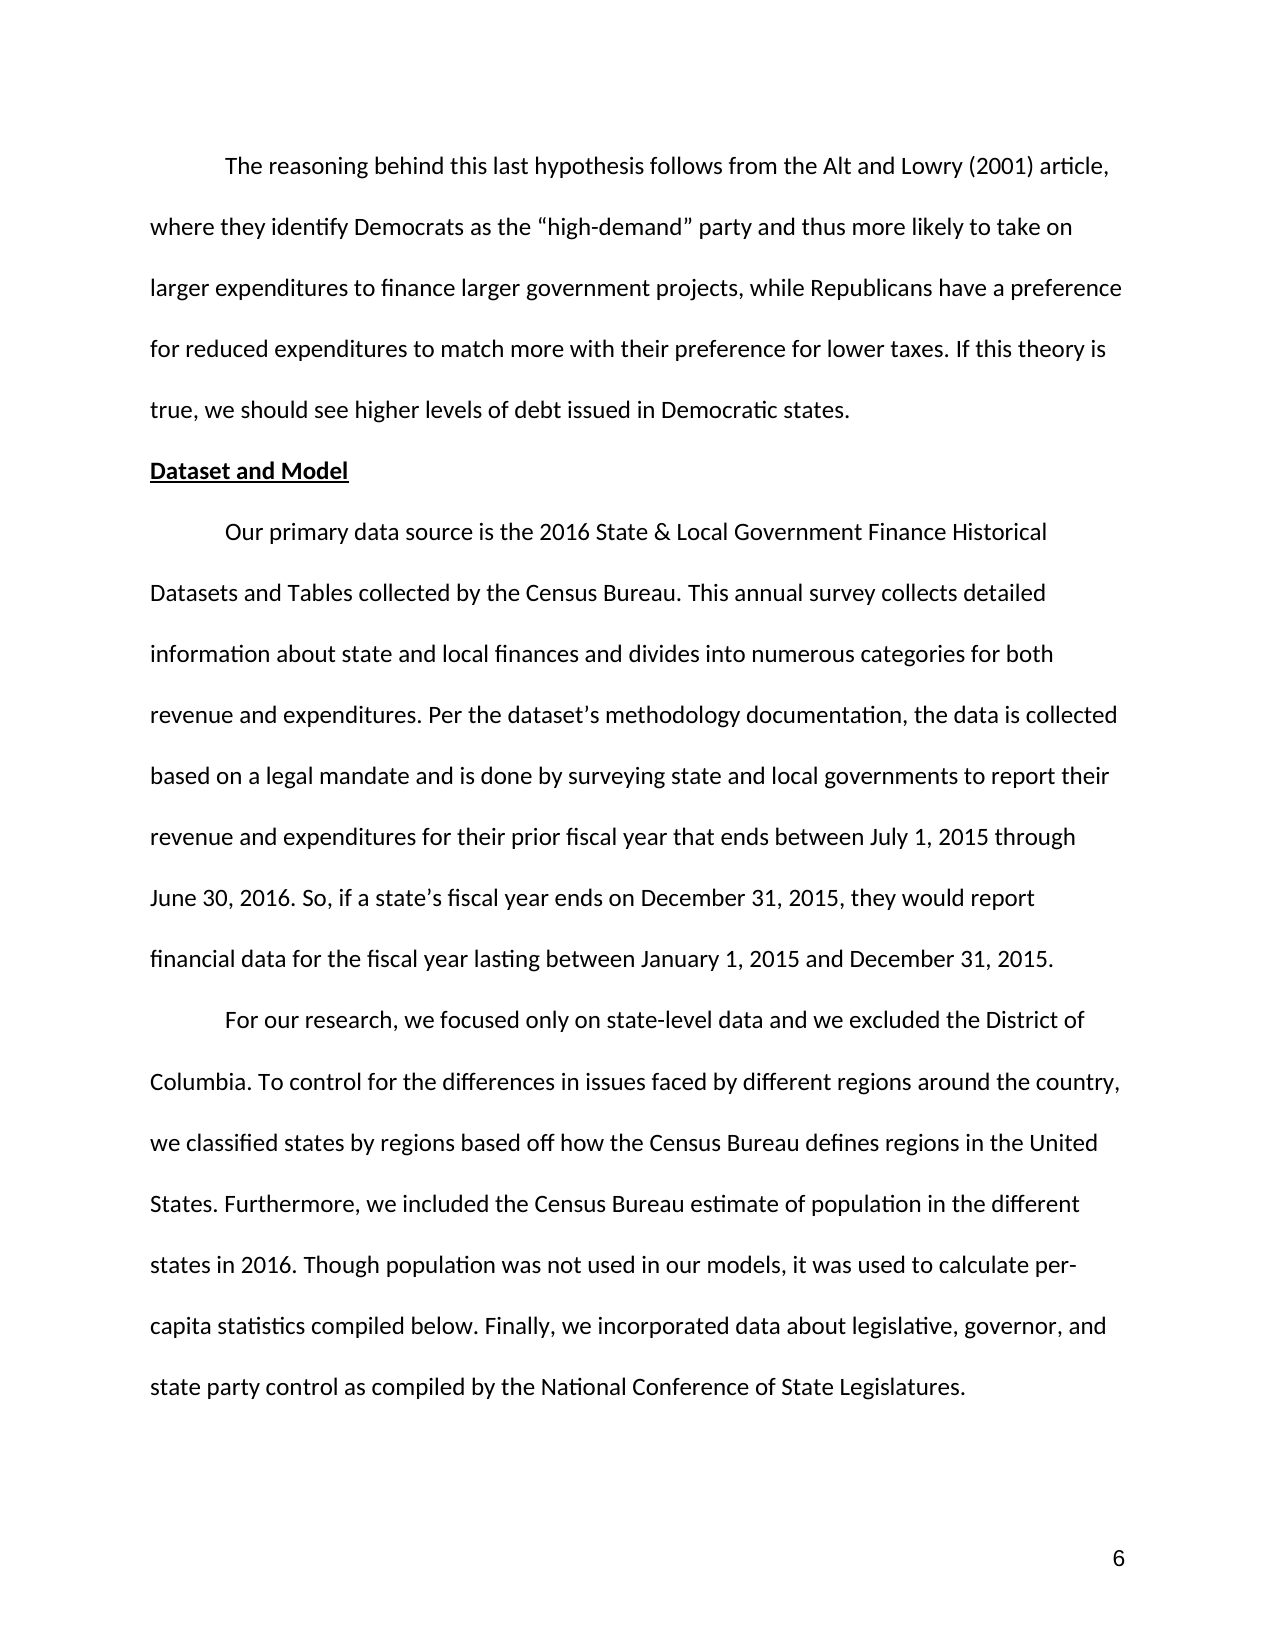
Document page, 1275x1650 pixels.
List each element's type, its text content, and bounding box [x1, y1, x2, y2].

text The reasoning behind this last hypothesis follows from the Alt and Lowry (2001) article, where they identify Democrats as the “high-demand” party and thus more likely to take on larger expenditures to finance larger government projects, while Republicans have a preference for reduced expenditures to match more with their preference for lower taxes. If this theory is true, we should see higher levels of debt issued in Democratic states. [150, 150, 1125, 425]
text Dataset and Model [150, 455, 1125, 486]
text Our primary data source is the 2016 State & Local Government Finance Historical Datasets and Tables collected by the Census Bureau. This annual survey collects detailed information about state and local finances and divides into numerous categories for both revenue and expenditures. Per the dataset’s methodology documentation, the data is collected based on a legal mandate and is done by surveying state and local governments to report their revenue and expenditures for their prior fiscal year that ends between July 1, 2015 through June 30, 2016. So, if a state’s fiscal year ends on December 31, 2015, they would report financial data for the fiscal year lasting between January 1, 2015 and December 31, 2015. [150, 516, 1125, 974]
text For our research, we focused only on state-level data and we excluded the District of Columbia. To control for the differences in issues faced by different regions around the country, we classified states by regions based off how the Census Bureau defines regions in the United States. Furthermore, we included the Census Bureau estimate of population in the different states in 2016. Though population was not used in our models, it was used to calculate per-capita statistics compiled below. Finally, we incorporated data about legislative, governor, and state party control as compiled by the National Conference of State Legislatures. [150, 1004, 1125, 1401]
